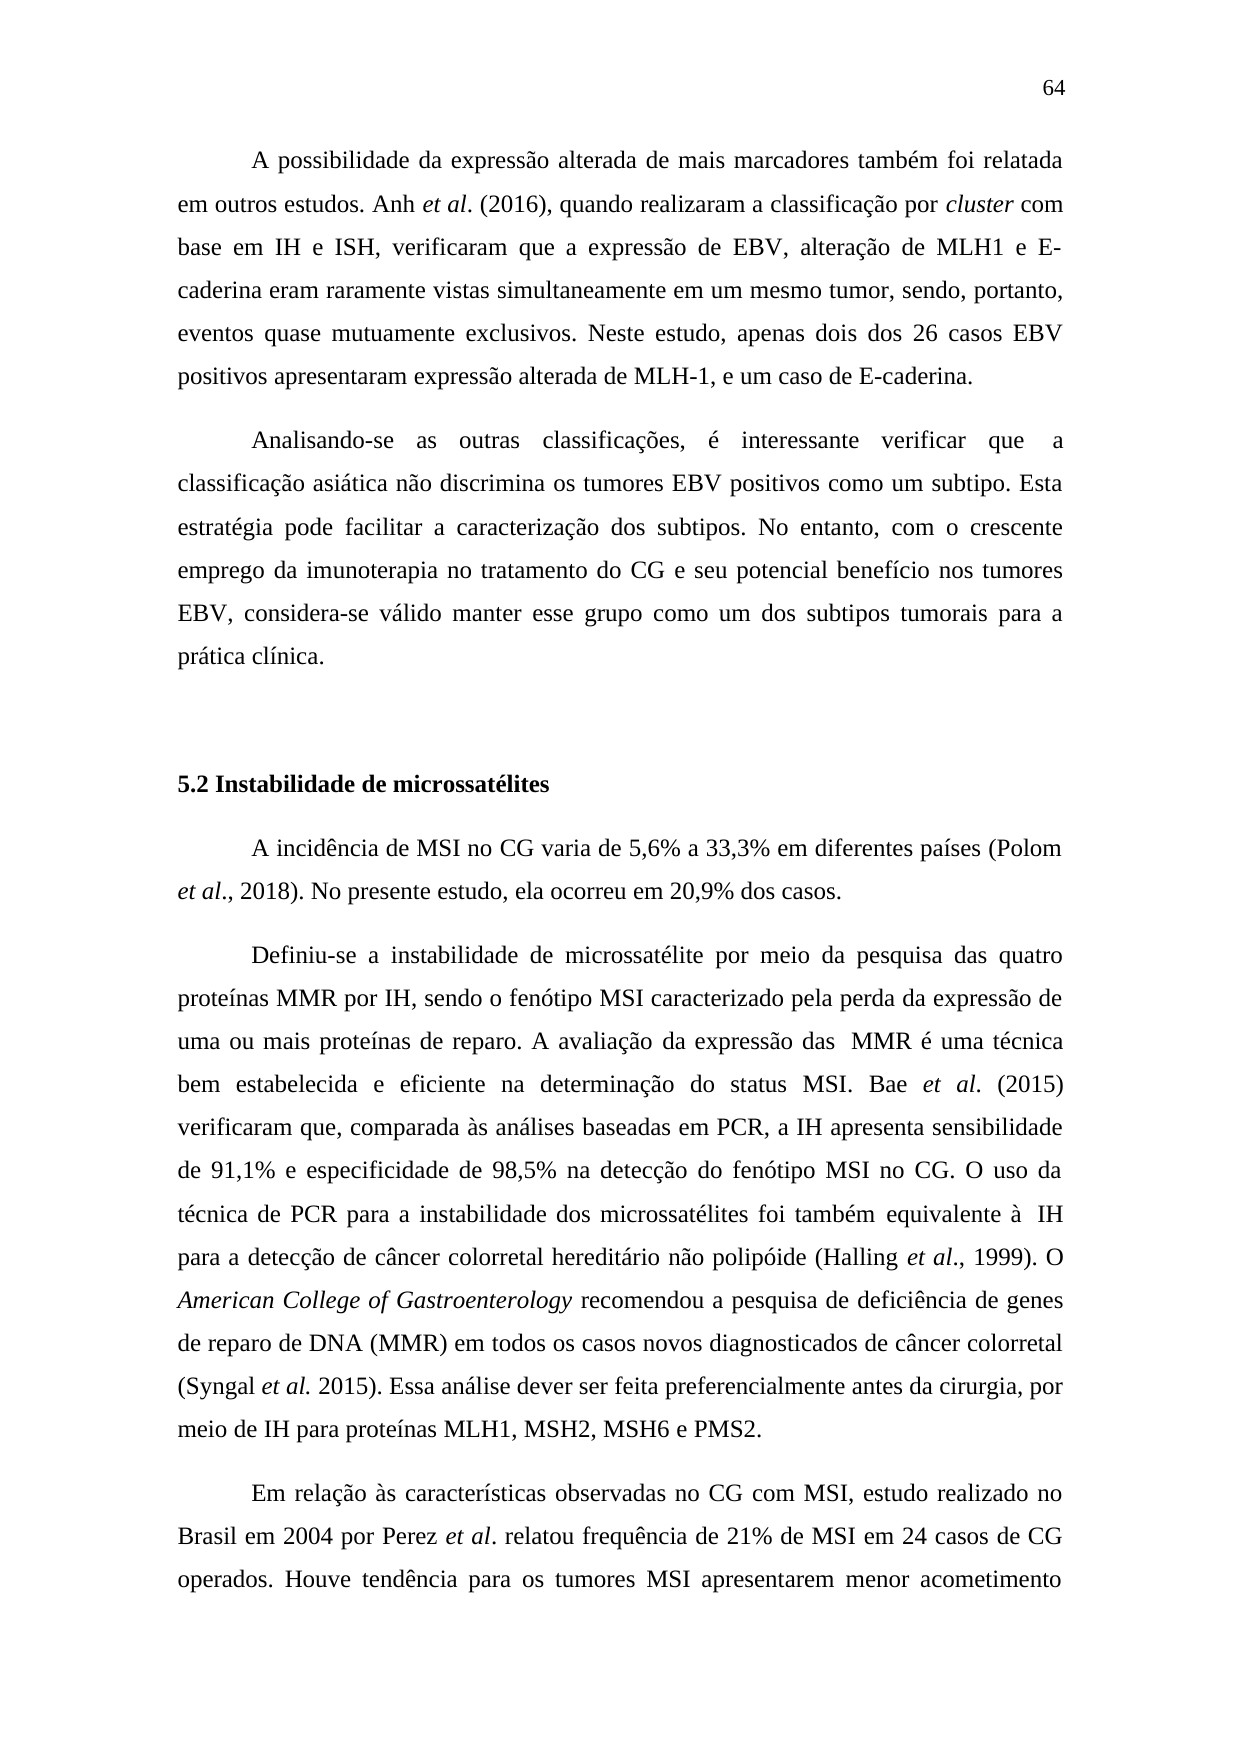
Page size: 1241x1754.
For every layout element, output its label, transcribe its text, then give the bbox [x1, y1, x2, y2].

subtitle Instabilidade de microssatélites [177, 769, 1121, 798]
text et al., 2018). No presente estudo, ela ocorreu em 20,9% dos casos. [177, 876, 1121, 905]
text Em relação às características observadas no CG com MSI, estudo realizado no Brasil em 2004 por Perez et al. relatou frequência de 21% de MSI em 24 casos de CG operados. Houve tendência para os tumores MSI apresentarem menor acometimento [177, 1478, 1063, 1593]
text Definiu-se a instabilidade de microssatélite por meio da pesquisa das quatro proteínas MMR por IH, sendo o fenótipo MSI caracterizado pela perda da expressão de uma ou mais proteínas de reparo. A avaliação da expressão das MMR é uma técnica bem estabelecida e eficiente na determinação do status MSI. Bae et al. (2015) verificaram que, comparada às análises baseadas em PCR, a IH apresenta sensibilidade de 91,1% e especificidade de 98,5% na detecção do fenótipo MSI no CG. O uso da técnica de PCR para a instabilidade dos microssatélites foi também equivalente à IH para a detecção de câncer colorretal hereditário não polipóide (Halling et al., 1999). O American College of Gastroenterology recomendou a pesquisa de deficiência de genes de reparo de DNA (MMR) em todos os casos novos diagnosticados de câncer colorretal (Syngal et al. 2015). Essa análise dever ser feita preferencialmente antes da cirurgia, por meio de IH para proteínas MLH1, MSH2, MSH6 e PMS2. [177, 940, 1064, 1443]
text A possibilidade da expressão alterada de mais marcadores também foi relatada em outros estudos. Anh et al. (2016), quando realizaram a classificação por cluster com base em IH e ISH, verificaram que a expressão de EBV, alteração de MLH1 e E- caderina eram raramente vistas simultaneamente em um mesmo tumor, sendo, portanto, eventos quase mutuamente exclusivos. Neste estudo, apenas dois dos 26 casos EBV positivos apresentaram expressão alterada de MLH-1, e um caso de E-caderina. [177, 146, 1064, 390]
text Analisando-se as outras classificações, é interessante verificar que a classificação asiática não discrimina os tumores EBV positivos como um subtipo. Esta estratégia pode facilitar a caracterização dos subtipos. No entanto, com o crescente emprego da imunoterapia no tratamento do CG e seu potencial benefício nos tumores EBV, considera-se válido manter esse grupo como um dos subtipos tumorais para a prática clínica. [177, 425, 1064, 670]
text A incidência de MSI no CG varia de 5,6% a 33,3% em diferentes países (Polom [251, 833, 1121, 862]
